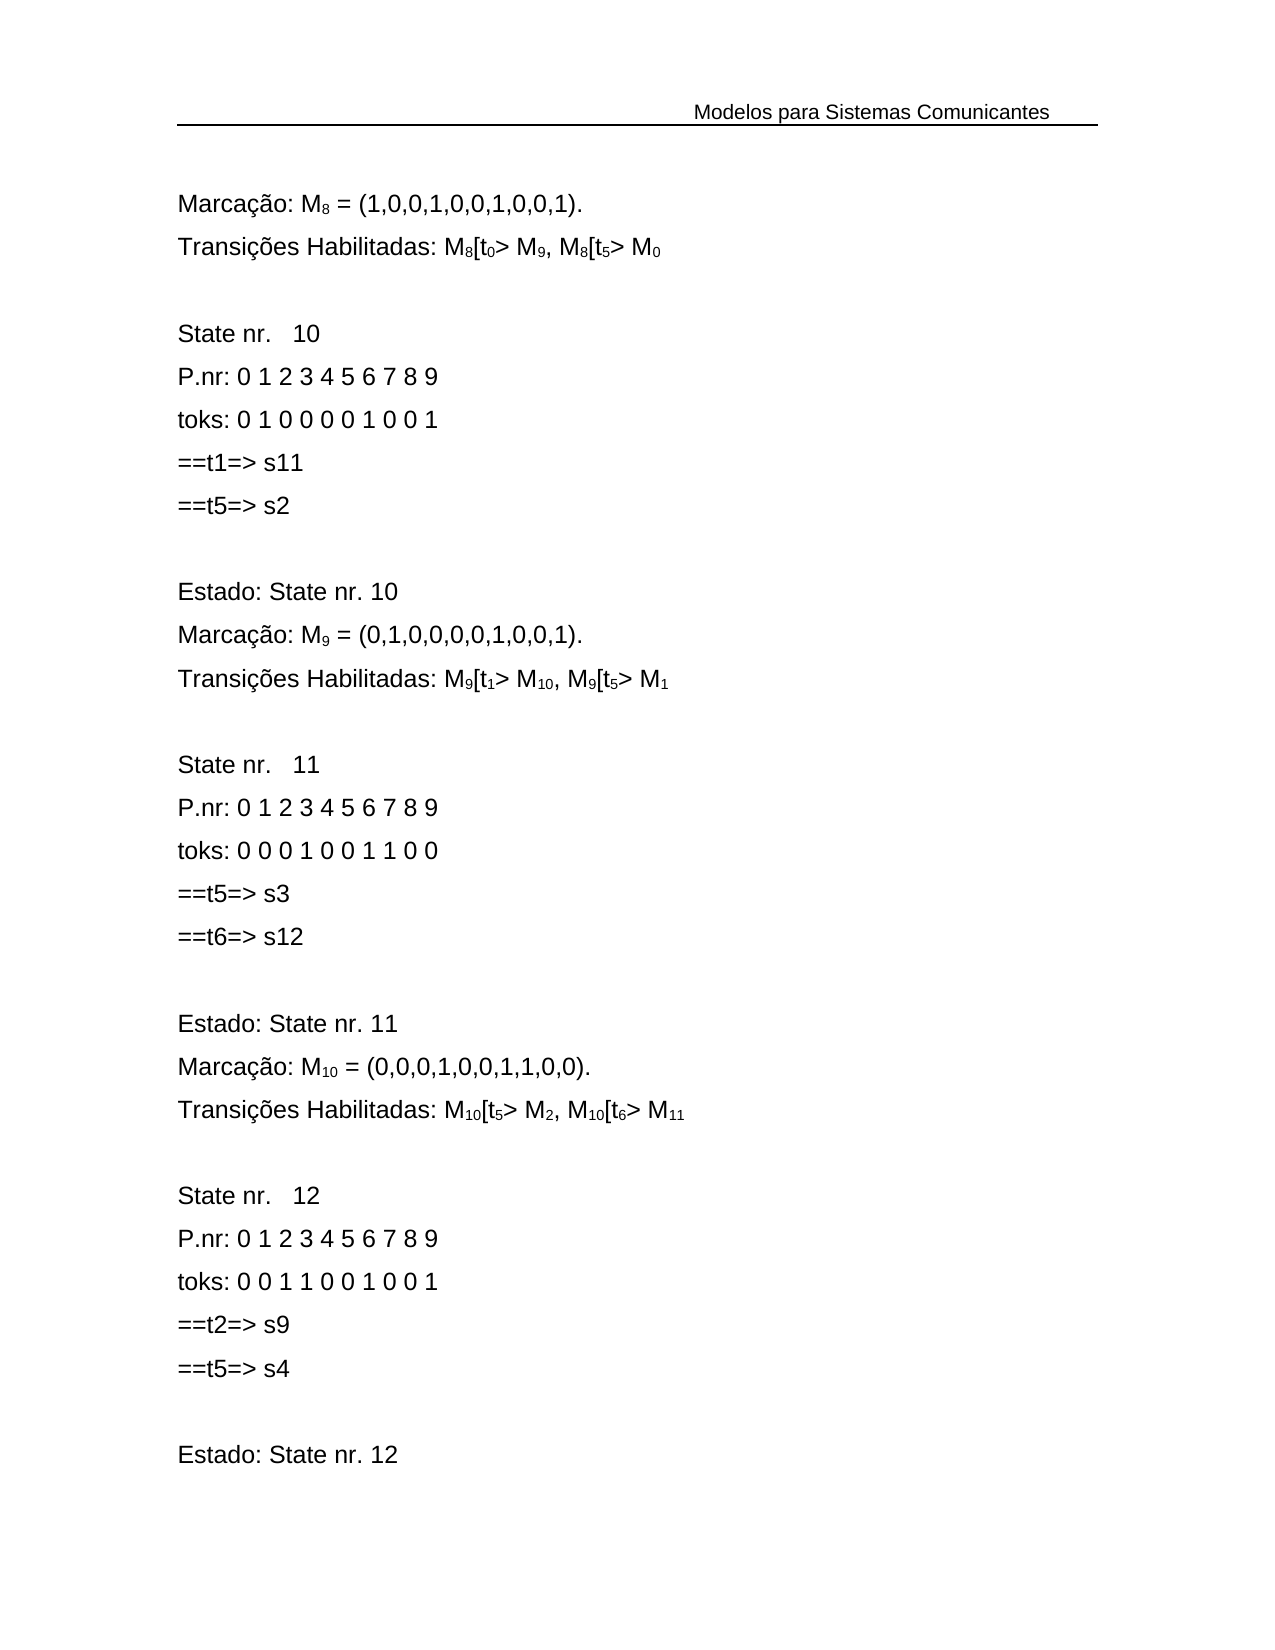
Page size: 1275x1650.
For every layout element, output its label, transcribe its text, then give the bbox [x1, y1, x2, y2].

text ==t5=> s3 [177, 879, 1098, 908]
text Marcação: M8 = (1,0,0,1,0,0,1,0,0,1). [177, 189, 1098, 218]
text Marcação: M10 = (0,0,0,1,0,0,1,1,0,0). [177, 1052, 1098, 1081]
text Estado: State nr. 11 [177, 1009, 1098, 1037]
text State nr. 11 [177, 750, 1098, 779]
text toks: 0 0 1 1 0 0 1 0 0 1 [177, 1267, 1098, 1296]
text P.nr: 0 1 2 3 4 5 6 7 8 9 [177, 362, 1098, 391]
text Estado: State nr. 12 [177, 1440, 1098, 1469]
text Marcação: M9 = (0,1,0,0,0,0,1,0,0,1). [177, 621, 1098, 649]
text toks: 0 0 0 1 0 0 1 1 0 0 [177, 836, 1098, 865]
text P.nr: 0 1 2 3 4 5 6 7 8 9 [177, 793, 1098, 822]
text ==t5=> s4 [177, 1354, 1098, 1382]
text P.nr: 0 1 2 3 4 5 6 7 8 9 [177, 1224, 1098, 1253]
text State nr. 12 [177, 1181, 1098, 1210]
text ==t1=> s11 [177, 448, 1098, 477]
text ==t5=> s2 [177, 491, 1098, 520]
text Transições Habilitadas: M9[t1> M10, M9[t5> M1 [177, 664, 1098, 692]
text Transições Habilitadas: M8[t0> M9, M8[t5> M0 [177, 232, 1098, 261]
text Estado: State nr. 10 [177, 577, 1098, 606]
text ==t2=> s9 [177, 1311, 1098, 1339]
text ==t6=> s12 [177, 922, 1098, 951]
text Transições Habilitadas: M10[t5> M2, M10[t6> M11 [177, 1095, 1098, 1124]
text toks: 0 1 0 0 0 0 1 0 0 1 [177, 405, 1098, 434]
text State nr. 10 [177, 319, 1098, 347]
